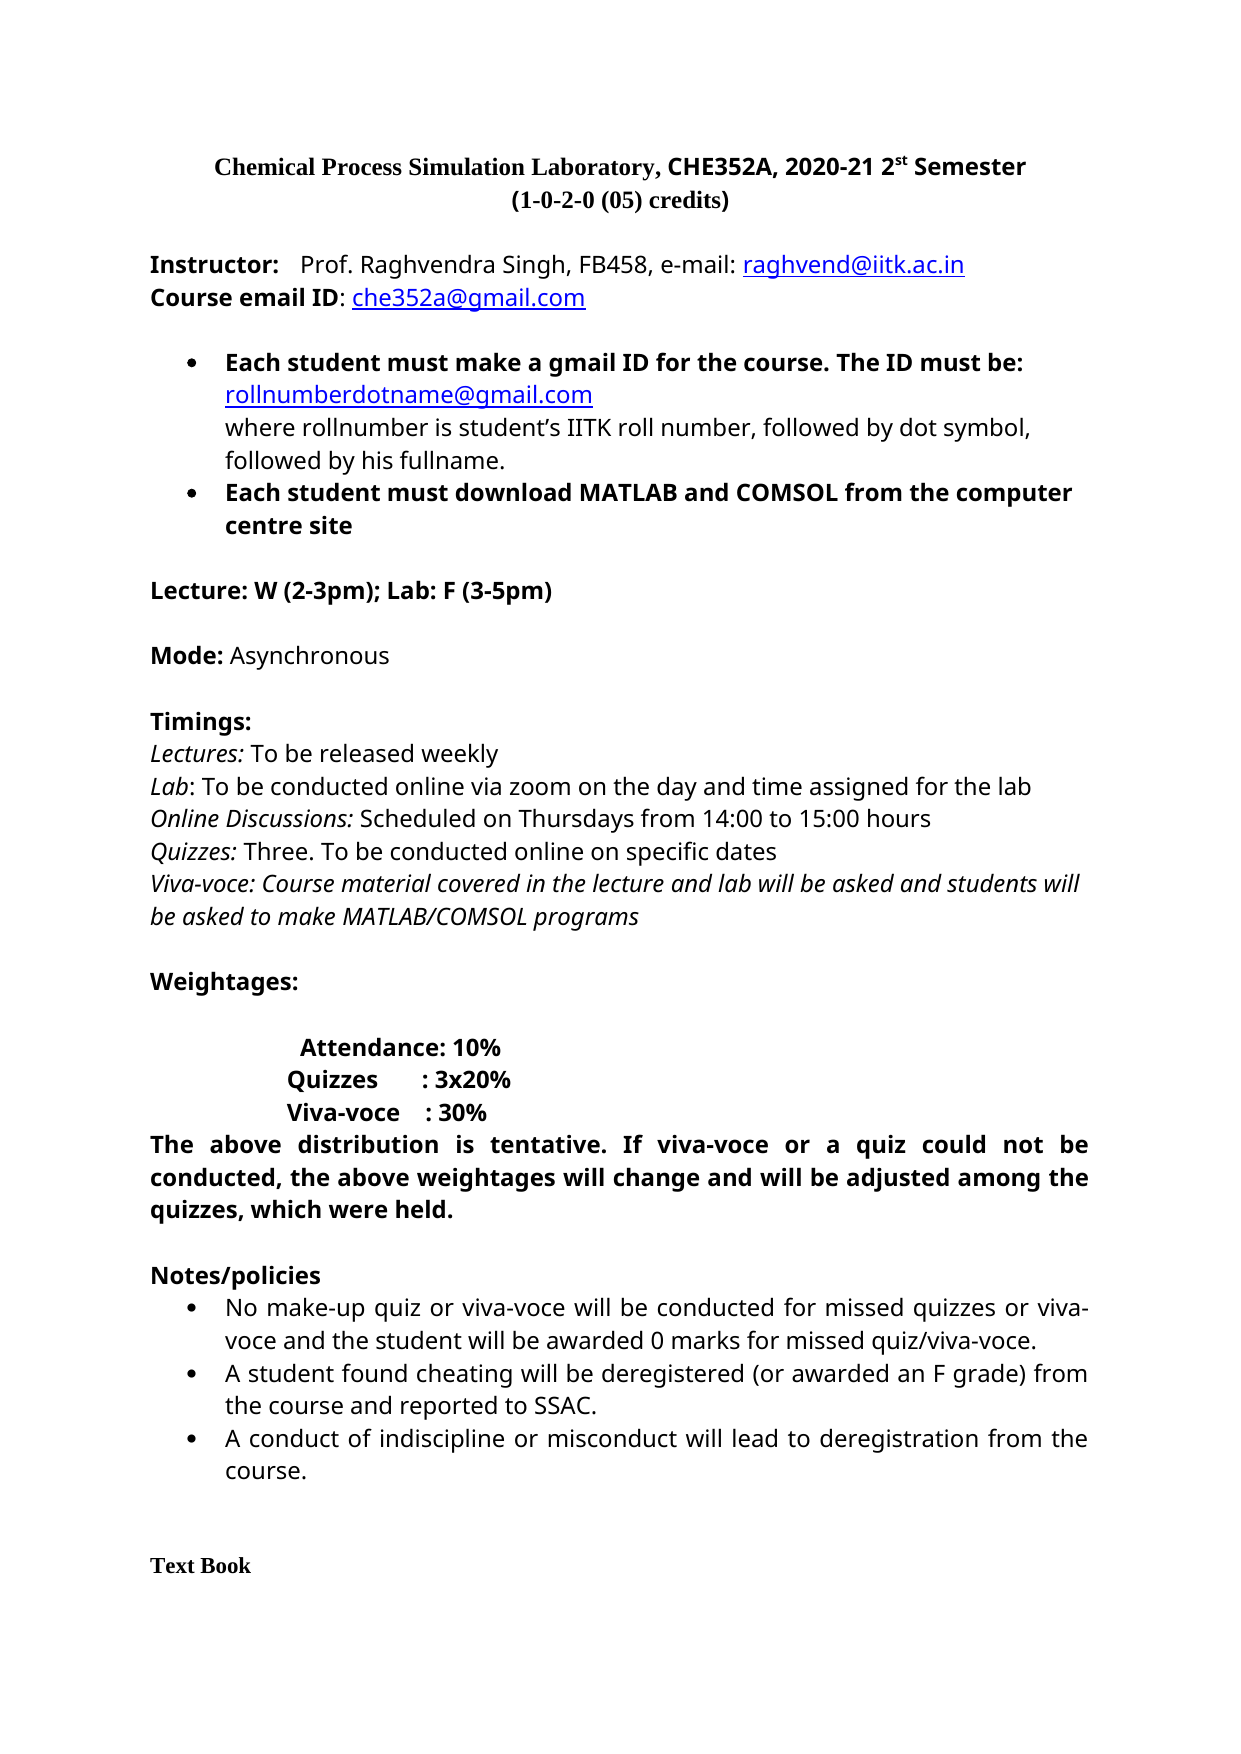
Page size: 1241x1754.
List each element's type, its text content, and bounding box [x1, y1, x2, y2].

text rollnumberdotname@gmail.com [150, 378, 1090, 411]
list No make-up quiz or viva-voce will be conducted for missed quizzes or viva-voce and the student will be awarded 0 marks for missed quiz/viva-voce. [187, 1291, 1090, 1356]
text Online Discussions: Scheduled on Thursdays from 14:00 to 15:00 hours [150, 802, 1090, 835]
list Each student must download MATLAB and COMSOL from the computer centre site [187, 476, 1090, 541]
text Viva-voce : 30% [150, 1096, 1090, 1128]
text Lecture: W (2-3pm); Lab: F (3-5pm) [150, 574, 1090, 606]
text Mode: Asynchronous [150, 639, 1090, 672]
text Quizzes : 3x20% [150, 1063, 1090, 1096]
text where rollnumber is student’s IITK roll number, followed by dot symbol, followed by his fullname. [225, 411, 1090, 476]
text Lectures: To be released weekly [150, 737, 1090, 769]
text Text Book [150, 1552, 1090, 1578]
text Course email ID: che352a@gmail.com [150, 280, 1090, 313]
text (1-0-2-0 (05) credits) [150, 183, 1090, 215]
text Attendance: 10% [150, 1030, 1090, 1063]
text Notes/policies [150, 1258, 1090, 1291]
list Each student must make a gmail ID for the course. The ID must be: [187, 346, 1090, 378]
text Viva-voce: Course material covered in the lecture and lab will be asked and students will be asked to make MATLAB/COMSOL programs [150, 867, 1090, 932]
list A student found cheating will be deregistered (or awarded an F grade) from the course and reported to SSAC. [187, 1356, 1090, 1422]
text The above distribution is tentative. If viva-voce or a quiz could not be conducted, the above weightages will change and will be adjusted among the quizzes, which were held. [150, 1128, 1090, 1226]
text Chemical Process Simulation Laboratory, CHE352A, 2020-21 2st Semester [150, 150, 1090, 183]
text Weightages: [150, 965, 1090, 998]
text Quizzes: Three. To be conducted online on specific dates [150, 835, 1090, 867]
text Instructor: Prof. Raghvendra Singh, FB458, e-mail: raghvend@iitk.ac.in [150, 248, 1090, 280]
text Lab: To be conducted online via zoom on the day and time assigned for the lab [150, 769, 1090, 802]
list A conduct of indiscipline or misconduct will lead to deregistration from the course. [187, 1422, 1090, 1487]
text Timings: [150, 704, 1090, 737]
